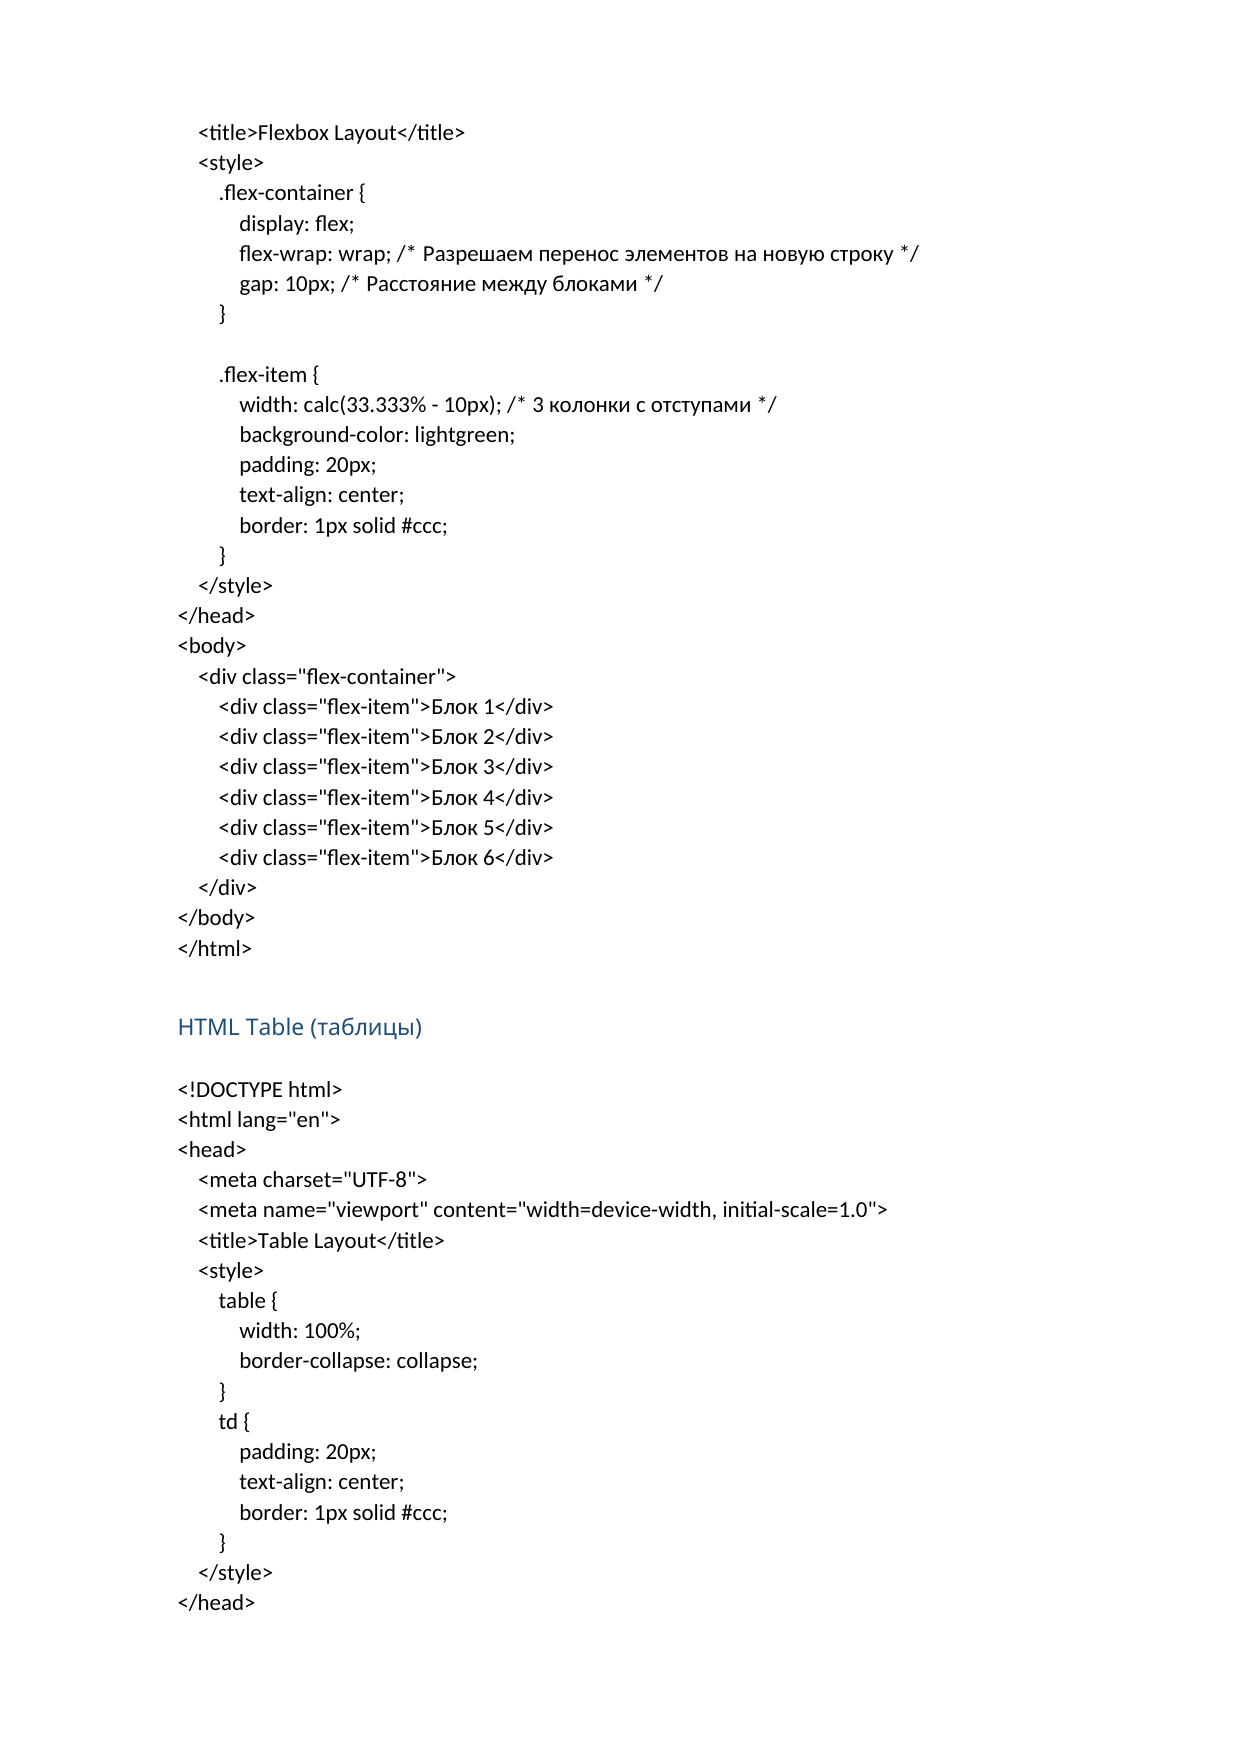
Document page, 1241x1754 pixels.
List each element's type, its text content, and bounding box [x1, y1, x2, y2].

text <div class="flex-item">Блок 3</div> [177, 752, 1152, 781]
text <meta name="viewport" content="width=device-width, initial-scale=1.0"> [177, 1196, 1152, 1224]
text <style> [177, 148, 1152, 176]
text } [177, 1528, 1152, 1556]
text </head> [177, 601, 1152, 629]
text <!DOCTYPE html> [177, 1075, 1152, 1103]
text <title>Table Layout</title> [177, 1226, 1152, 1254]
text width: 100%; [177, 1316, 1152, 1344]
text border: 1px solid #ccc; [177, 1498, 1152, 1526]
text <div class="flex-item">Блок 2</div> [177, 722, 1152, 750]
text table { [177, 1286, 1152, 1314]
subtitle HTML Table (таблицы) [177, 1011, 1152, 1042]
text <title>Flexbox Layout</title> [177, 118, 1152, 146]
text <html lang="en"> [177, 1105, 1152, 1133]
text } [177, 299, 1152, 327]
text <div class="flex-item">Блок 5</div> [177, 813, 1152, 841]
text <body> [177, 632, 1152, 660]
text text-align: center; [177, 1467, 1152, 1496]
text background-color: lightgreen; [177, 420, 1152, 448]
text text-align: center; [177, 481, 1152, 509]
text <div class="flex-item">Блок 4</div> [177, 783, 1152, 811]
text gap: 10px; /* Расстояние между блоками */ [177, 269, 1152, 297]
text } [177, 541, 1152, 569]
text <div class="flex-container"> [177, 662, 1152, 690]
text td { [177, 1407, 1152, 1435]
text </html> [177, 934, 1152, 962]
text .flex-item { [177, 360, 1152, 388]
text <div class="flex-item">Блок 6</div> [177, 843, 1152, 871]
text <meta charset="UTF-8"> [177, 1165, 1152, 1193]
text </body> [177, 903, 1152, 932]
text padding: 20px; [177, 450, 1152, 478]
text padding: 20px; [177, 1437, 1152, 1465]
text </div> [177, 873, 1152, 901]
text border-collapse: collapse; [177, 1347, 1152, 1375]
text </style> [177, 571, 1152, 599]
text display: flex; [177, 209, 1152, 237]
text </head> [177, 1588, 1152, 1616]
text flex-wrap: wrap; /* Разрешаем перенос элементов на новую строку */ [177, 239, 1152, 267]
text <style> [177, 1256, 1152, 1284]
text border: 1px solid #ccc; [177, 511, 1152, 539]
text <div class="flex-item">Блок 1</div> [177, 692, 1152, 720]
text <head> [177, 1135, 1152, 1163]
text </style> [177, 1558, 1152, 1586]
text } [177, 1377, 1152, 1405]
text width: calc(33.333% - 10px); /* 3 колонки с отступами */ [177, 390, 1152, 418]
text .flex-container { [177, 178, 1152, 207]
